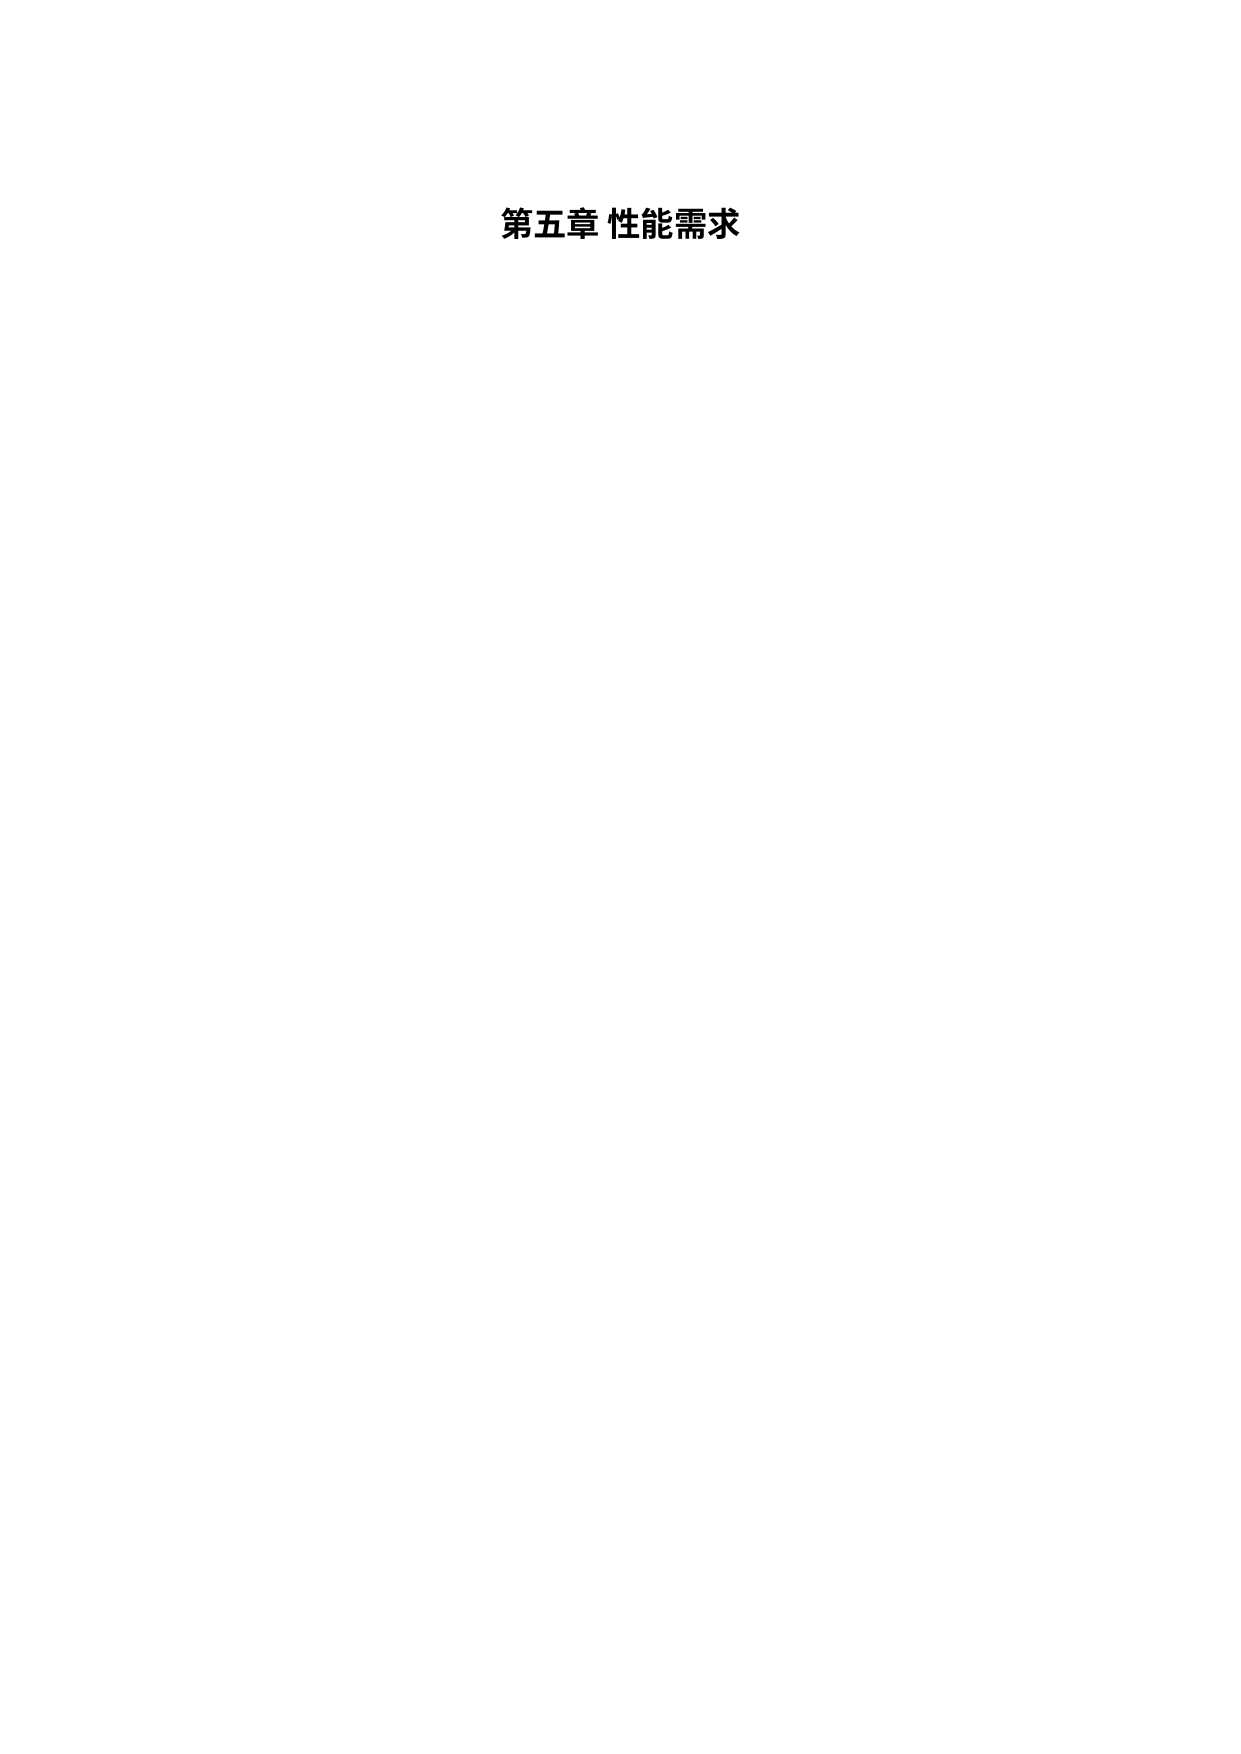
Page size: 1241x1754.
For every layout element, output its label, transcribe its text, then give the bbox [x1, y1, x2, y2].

subtitle 性能需求 [187, 189, 1053, 254]
